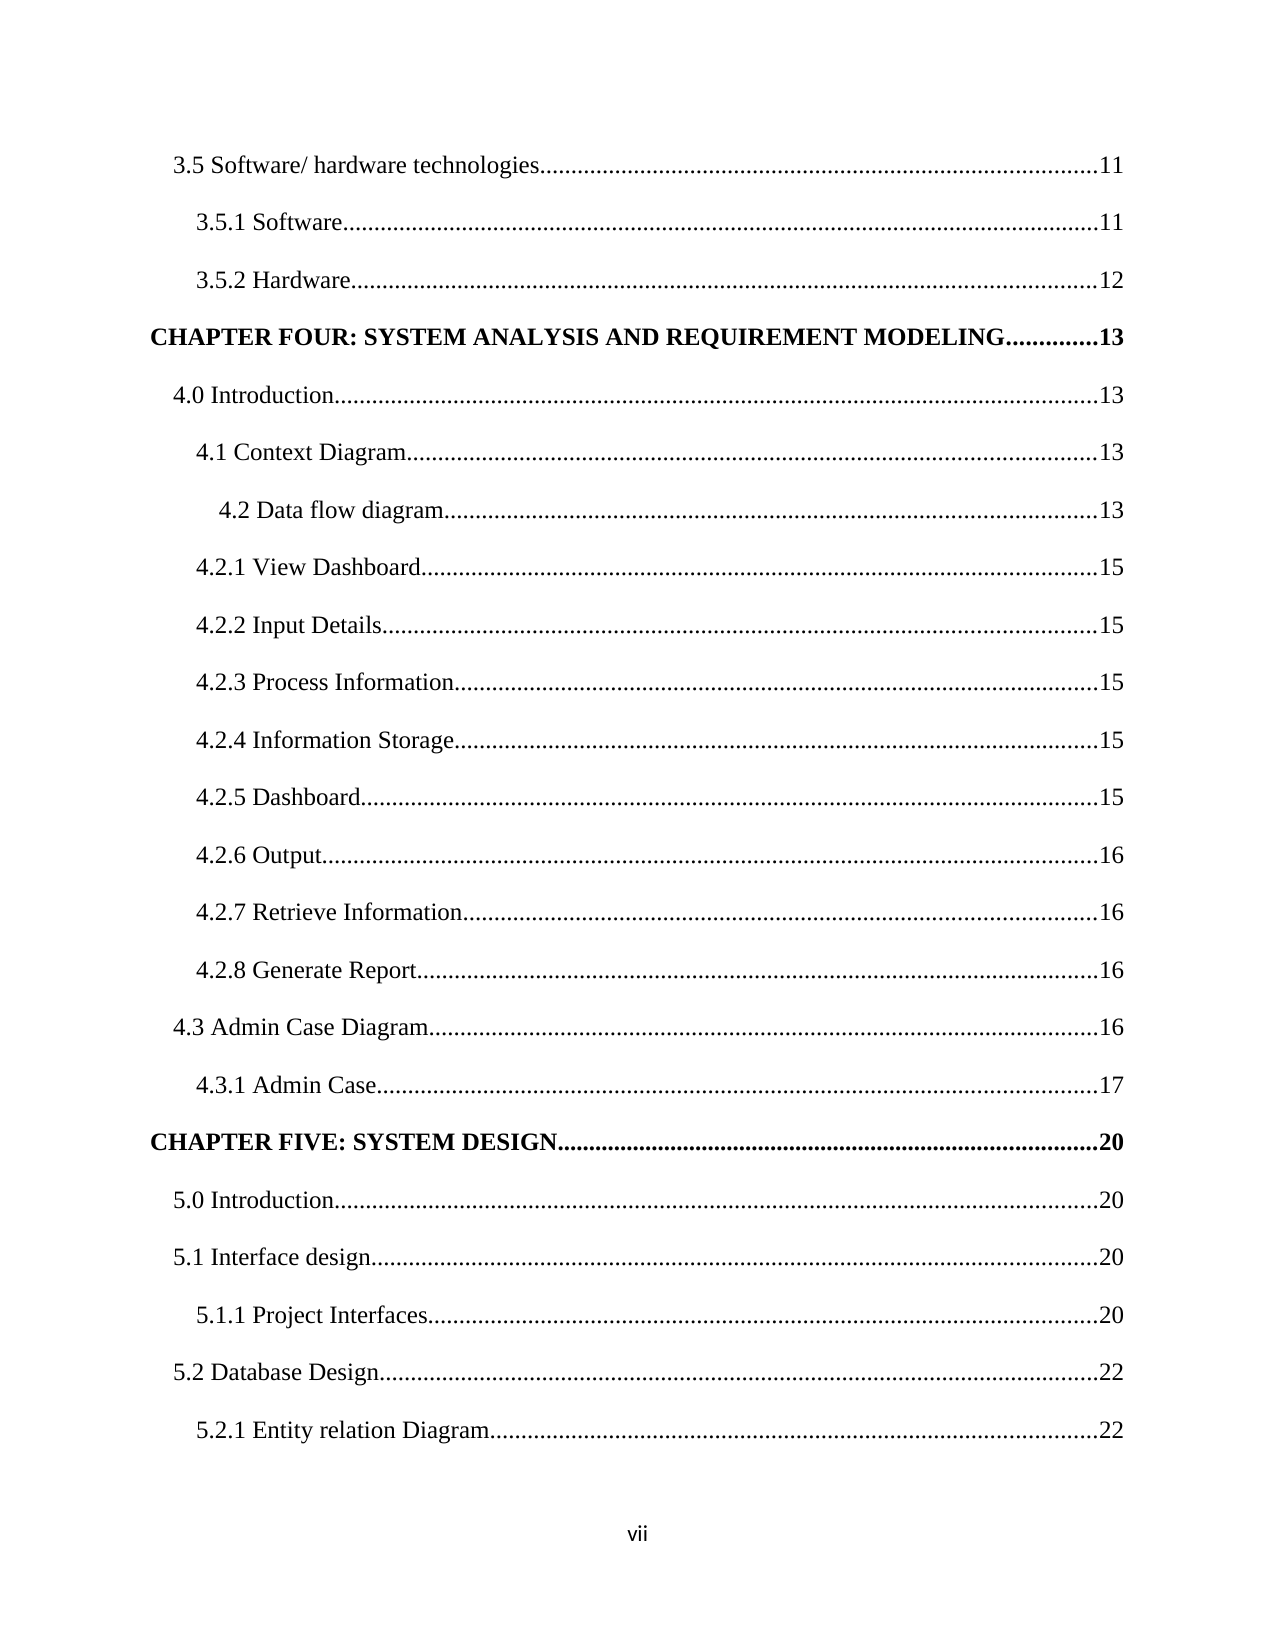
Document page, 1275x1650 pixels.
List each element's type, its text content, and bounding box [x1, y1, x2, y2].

text 4.2.8 Generate Report 16 [196, 955, 1125, 984]
text 3.5.2 Hardware 12 [196, 265, 1125, 294]
text 4.2.5 Dashboard 15 [196, 782, 1125, 811]
text 4.0 Introduction 13 [173, 380, 1125, 409]
text 5.2 Database Design 22 [173, 1357, 1125, 1386]
text 3.5 Software/ hardware technologies 11 [173, 150, 1125, 179]
text 4.2.7 Retrieve Information 16 [196, 897, 1125, 926]
text 5.1 Interface design 20 [173, 1242, 1125, 1271]
text CHAPTER FOUR: SYSTEM ANALYSIS AND REQUIREMENT MODELING 13 [150, 322, 1125, 351]
text 4.1 Context Diagram 13 [196, 437, 1125, 466]
text 4.3.1 Admin Case 17 [196, 1070, 1125, 1099]
text 3.5.1 Software 11 [196, 207, 1125, 236]
text 5.2.1 Entity relation Diagram 22 [196, 1415, 1125, 1444]
text 4.2.4 Information Storage 15 [196, 725, 1125, 754]
text 5.1.1 Project Interfaces 20 [196, 1300, 1125, 1329]
text 5.0 Introduction 20 [173, 1185, 1125, 1214]
text 4.2 Data flow diagram 13 [219, 495, 1125, 524]
text 4.2.6 Output 16 [196, 840, 1125, 869]
text 4.2.2 Input Details 15 [196, 610, 1125, 639]
text CHAPTER FIVE: SYSTEM DESIGN 20 [150, 1127, 1125, 1156]
text 4.2.1 View Dashboard 15 [196, 552, 1125, 581]
text 4.3 Admin Case Diagram 16 [173, 1012, 1125, 1041]
text 4.2.3 Process Information 15 [196, 667, 1125, 696]
